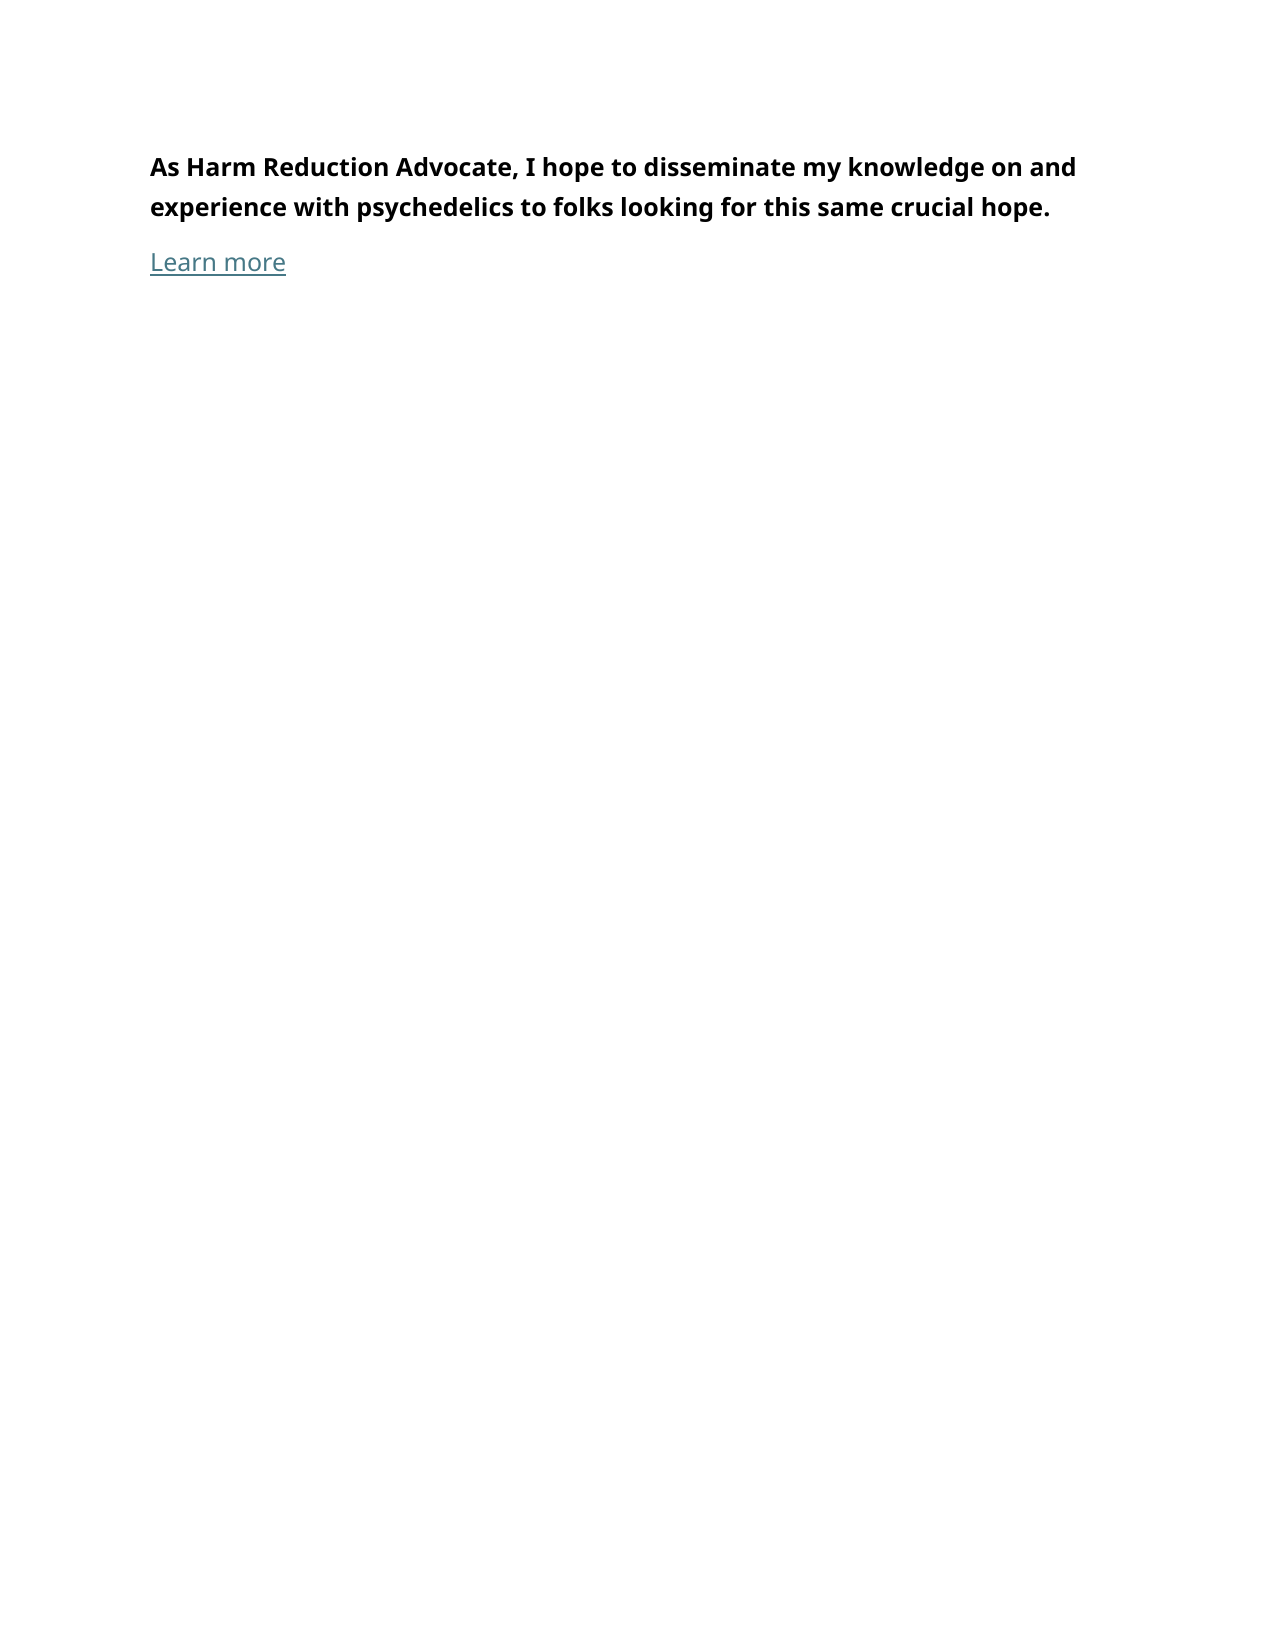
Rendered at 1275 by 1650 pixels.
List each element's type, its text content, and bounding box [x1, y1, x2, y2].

text Learn more [150, 245, 1125, 279]
text As Harm Reduction Advocate, I hope to disseminate my knowledge on and experience with psychedelics to folks looking for this same crucial hope. [150, 150, 1125, 223]
